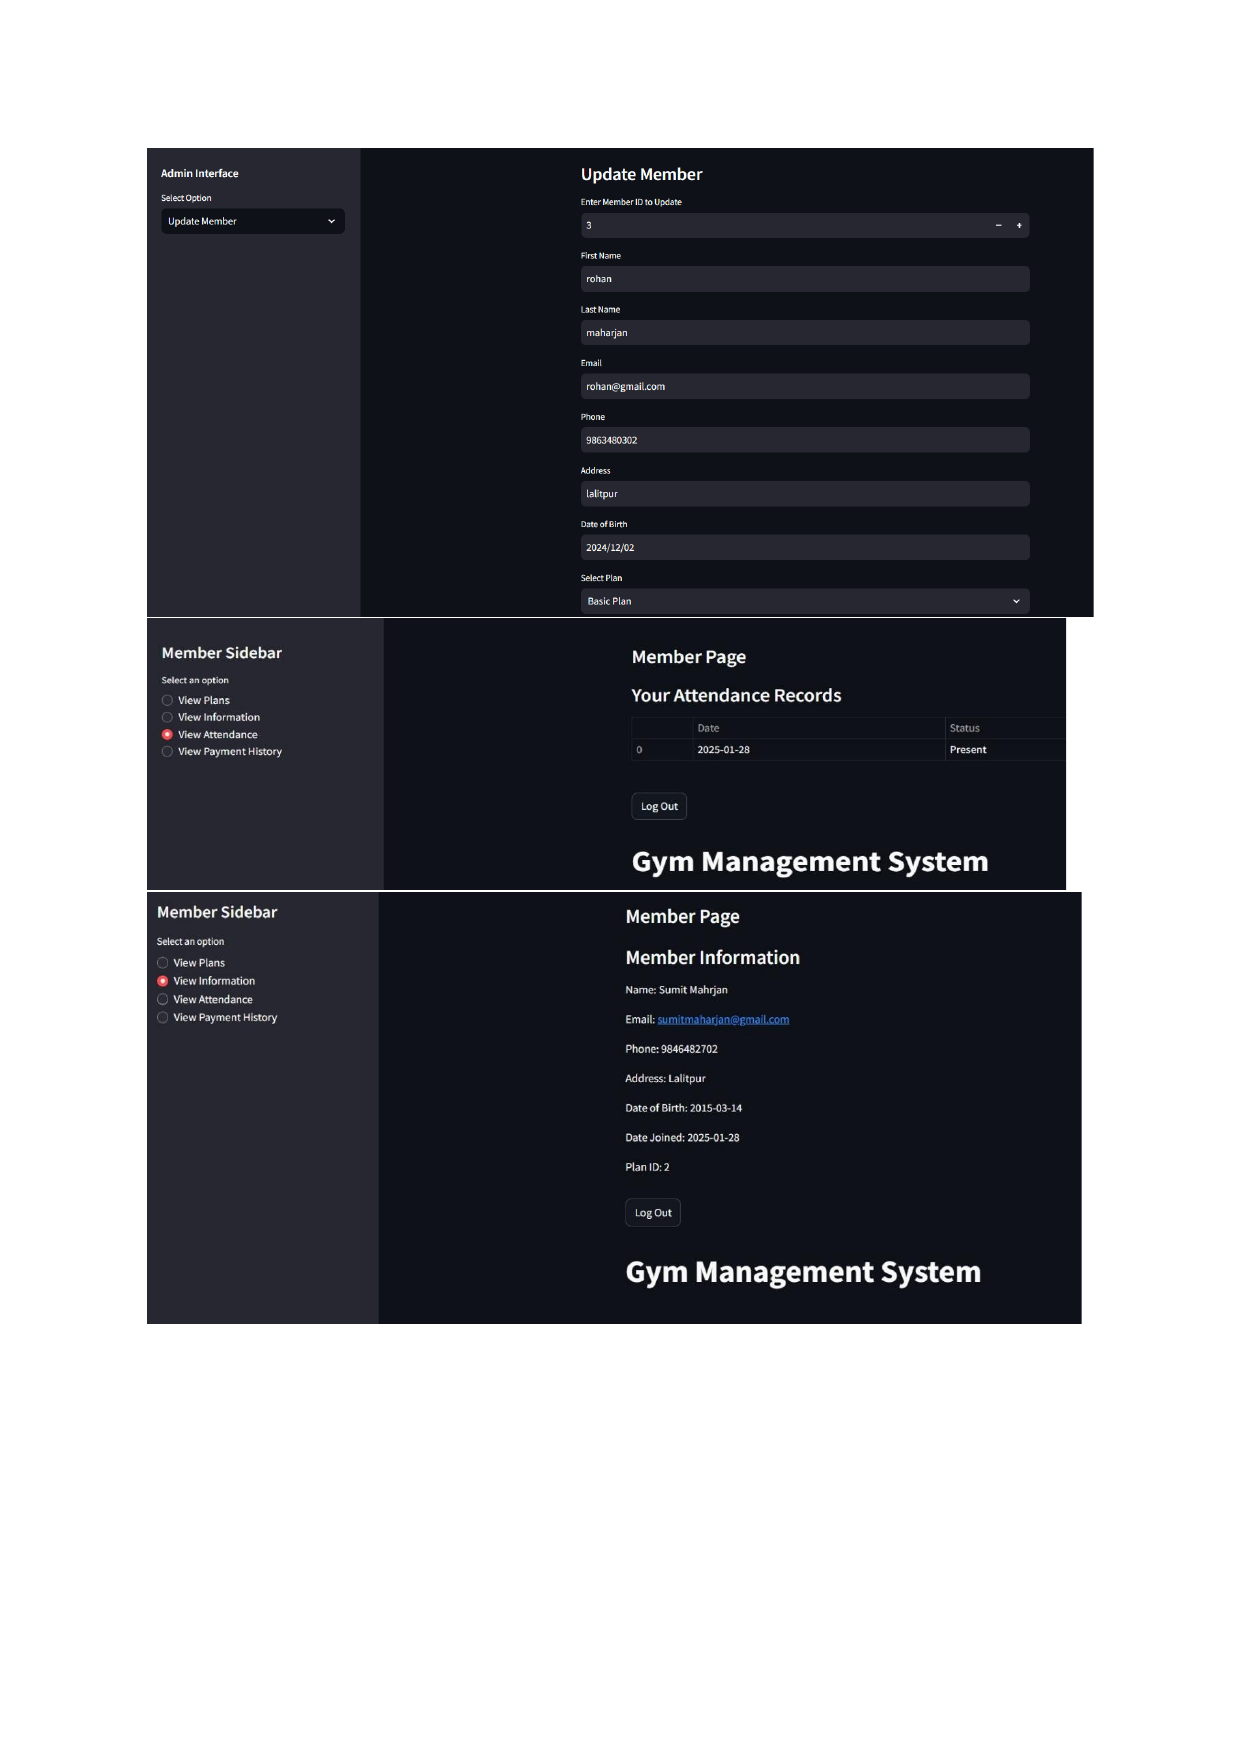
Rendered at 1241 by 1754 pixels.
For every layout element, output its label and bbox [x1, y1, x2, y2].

picture [147, 892, 1082, 1324]
picture [147, 148, 1094, 617]
picture [147, 618, 1067, 890]
